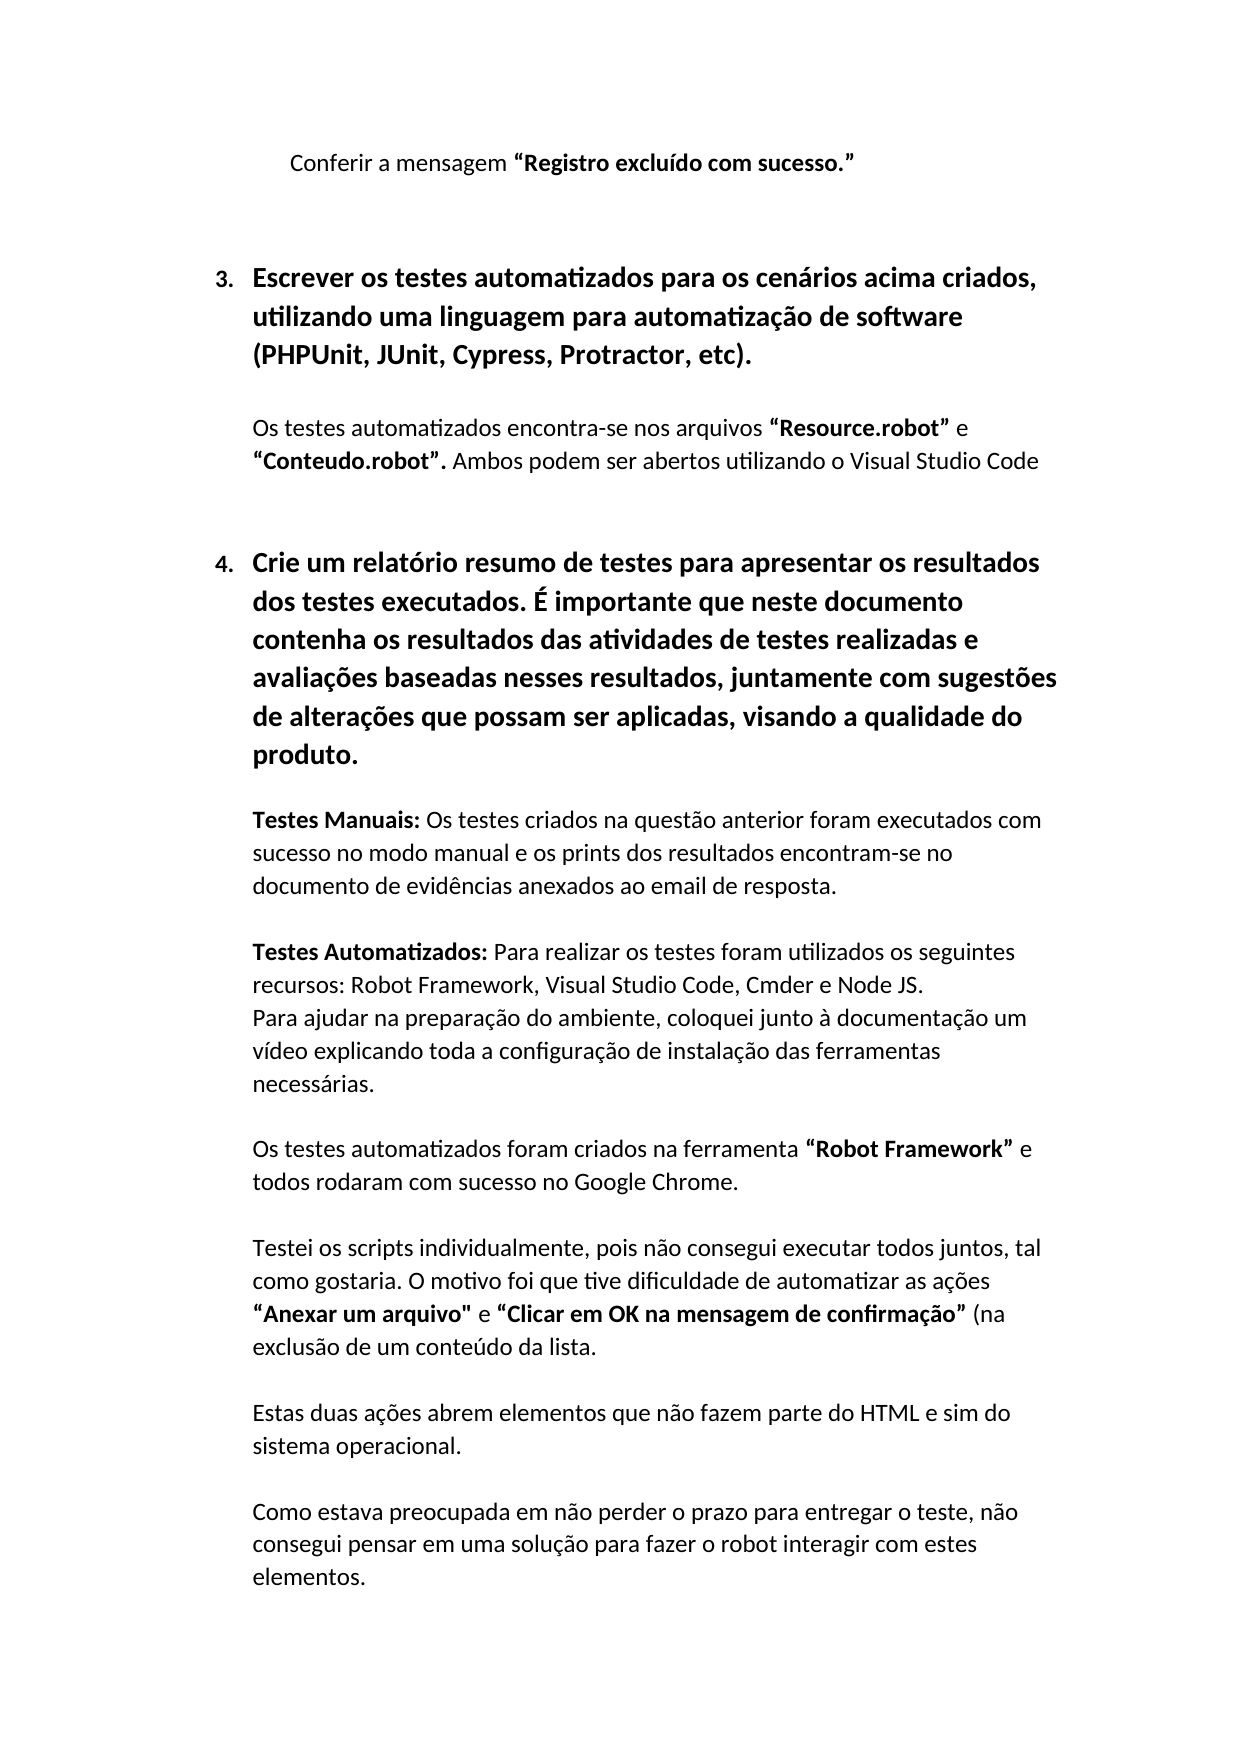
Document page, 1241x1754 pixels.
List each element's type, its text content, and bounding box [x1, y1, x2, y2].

list Escrever os testes automatizados para os cenários acima criados, utilizando uma linguagem para automatização de software (PHPUnit, JUnit, Cypress, Protractor, etc). Os testes automatizados encontra-se nos arquivos “Resource.robot” e “Conteudo.robot”. Ambos podem ser abertos utilizando o Visual Studio Code [215, 259, 1063, 476]
list Crie um relatório resumo de testes para apresentar os resultados dos testes executados. É importante que neste documento contenha os resultados das atividades de testes realizadas e avaliações baseadas nesses resultados, juntamente com sugestões de alterações que possam ser aplicadas, visando a qualidade do produto. [215, 544, 1063, 802]
list Testes Automatizados: Para realizar os testes foram utilizados os seguintes recursos: Robot Framework, Visual Studio Code, Cmder e Node JS. [252, 936, 1063, 999]
list Conferir a mensagem “Registro excluído com sucesso.” [290, 148, 1063, 178]
list Os testes automatizados foram criados na ferramenta “Robot Framework” e todos rodaram com sucesso no Google Chrome. [252, 1133, 1063, 1197]
list Para ajudar na preparação do ambiente, coloquei junto à documentação um vídeo explicando toda a configuração de instalação das ferramentas necessárias. [252, 1002, 1063, 1098]
list Como estava preocupada em não perder o prazo para entregar o teste, não consegui pensar em uma solução para fazer o robot interagir com estes elementos. [252, 1496, 1063, 1592]
list Testei os scripts individualmente, pois não consegui executar todos juntos, tal como gostaria. O motivo foi que tive dificuldade de automatizar as ações “Anexar um arquivo" e “Clicar em OK na mensagem de confirmação” (na exclusão de um conteúdo da lista. [252, 1232, 1063, 1362]
list Estas duas ações abrem elementos que não fazem parte do HTML e sim do sistema operacional. [252, 1397, 1063, 1460]
list Testes Manuais: Os testes criados na questão anterior foram executados com sucesso no modo manual e os prints dos resultados encontram-se no documento de evidências anexados ao email de resposta. [252, 804, 1063, 901]
